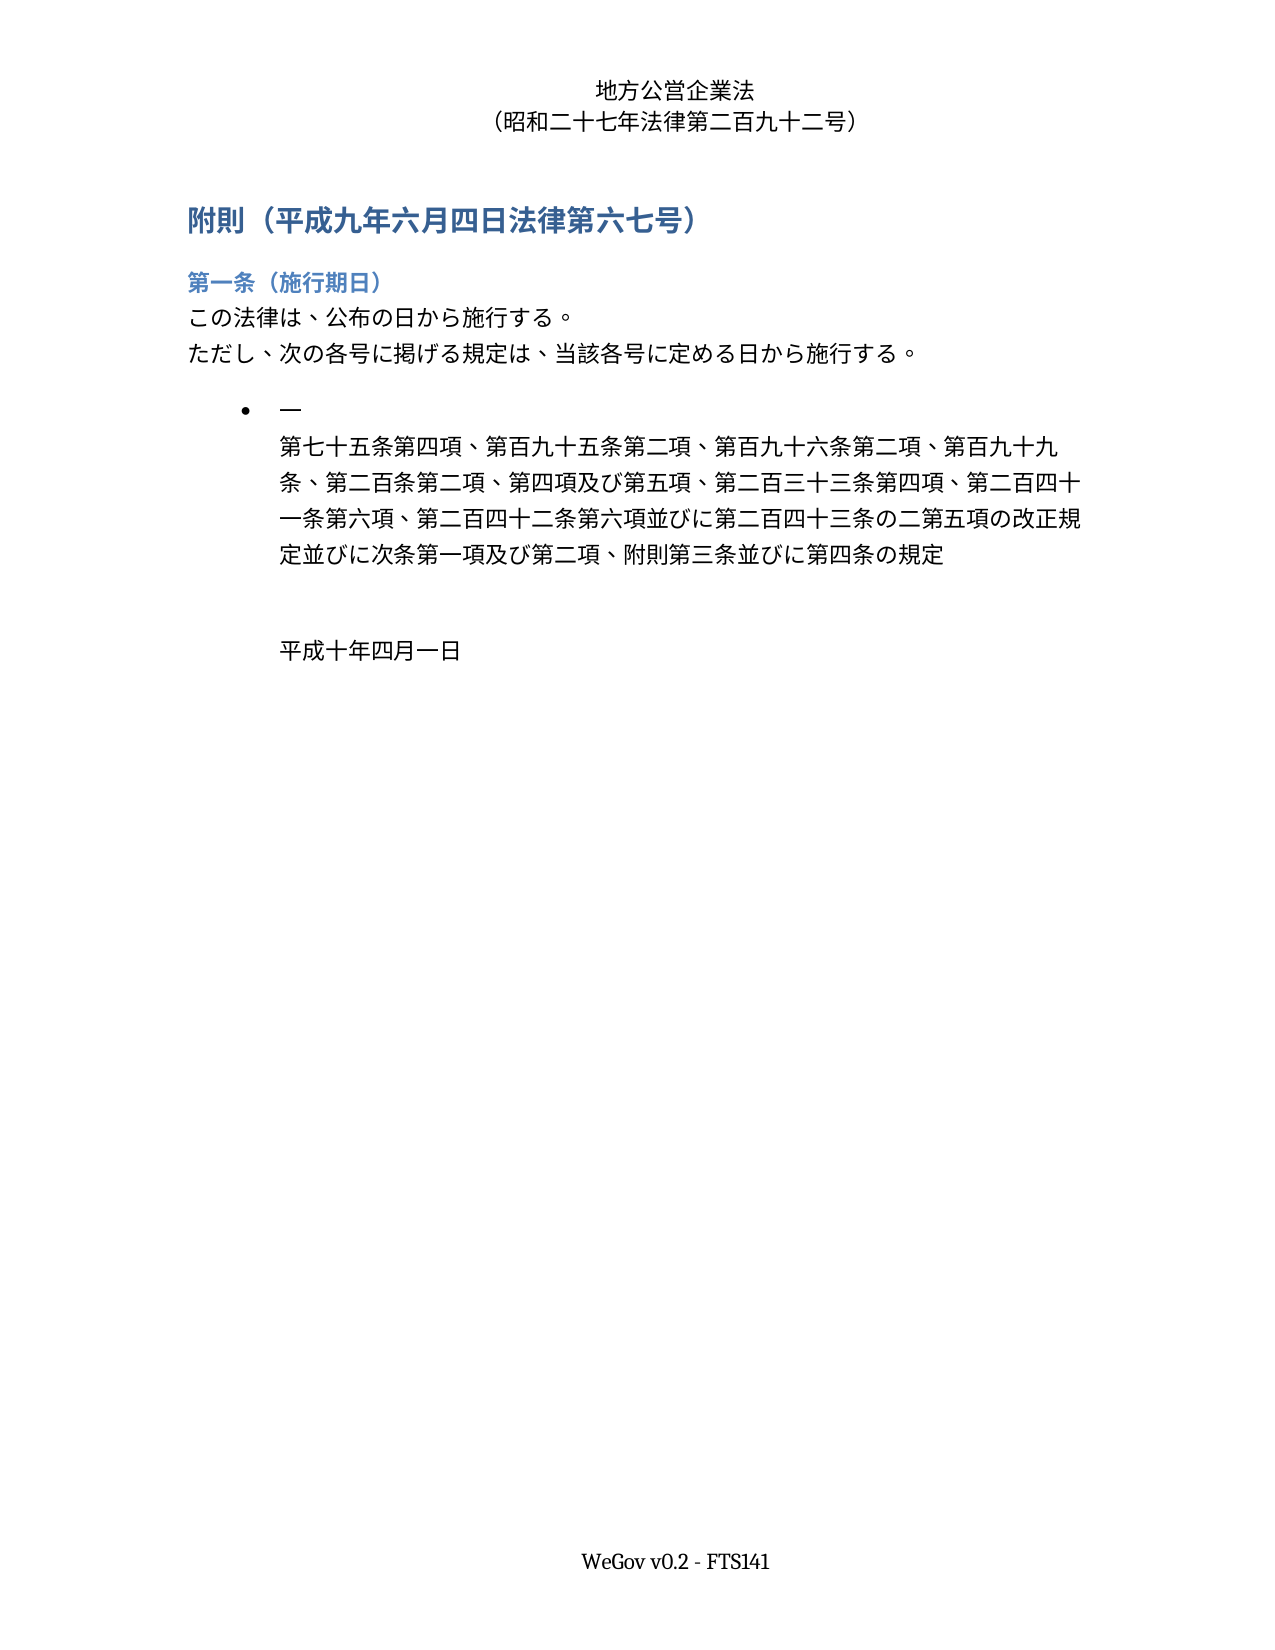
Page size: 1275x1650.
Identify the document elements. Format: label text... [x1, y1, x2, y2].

subtitle 第一条（施行期日） [187, 266, 1087, 298]
list 一 第七十五条第四項、第百九十五条第二項、第百九十六条第二項、第百九十九条、第二百条第二項、第四項及び第五項、第二百三十三条第四項、第二百四十一条第六項、第二百四十二条第六項並びに第二百四十三条の二第五項の改正規定並びに次条第一項及び第二項、附則第三条並びに第四条の規定 平成十年四月一日 [242, 395, 1087, 666]
text この法律は、公布の日から施行する。 ただし、次の各号に掲げる規定は、当該各号に定める日から施行する。 [187, 302, 1087, 369]
subtitle 附則（平成九年六月四日法律第六七号） [187, 200, 1087, 240]
